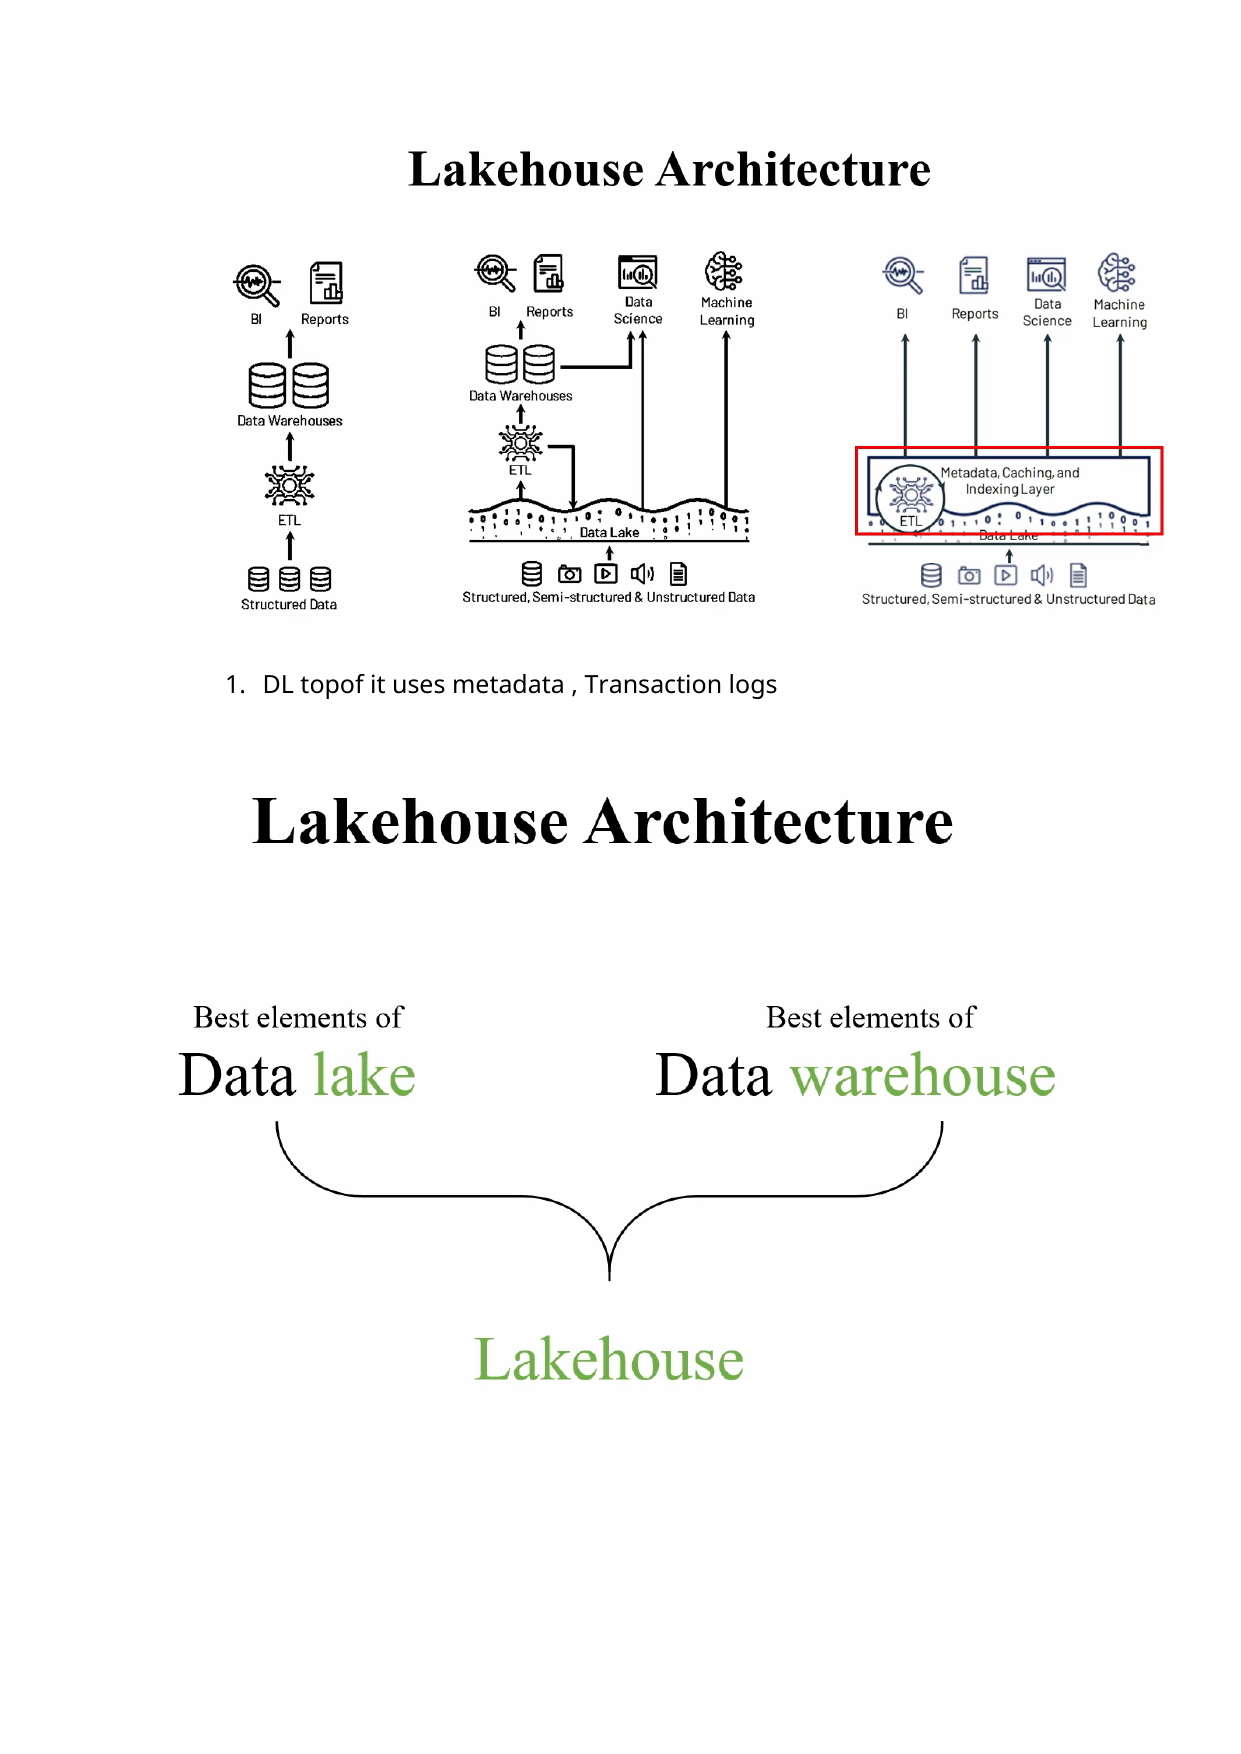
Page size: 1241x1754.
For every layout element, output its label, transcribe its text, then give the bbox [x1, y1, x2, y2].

list DL topof it uses metadata , Transaction logs [225, 666, 1090, 701]
picture [225, 150, 1166, 638]
picture [150, 792, 1091, 1401]
